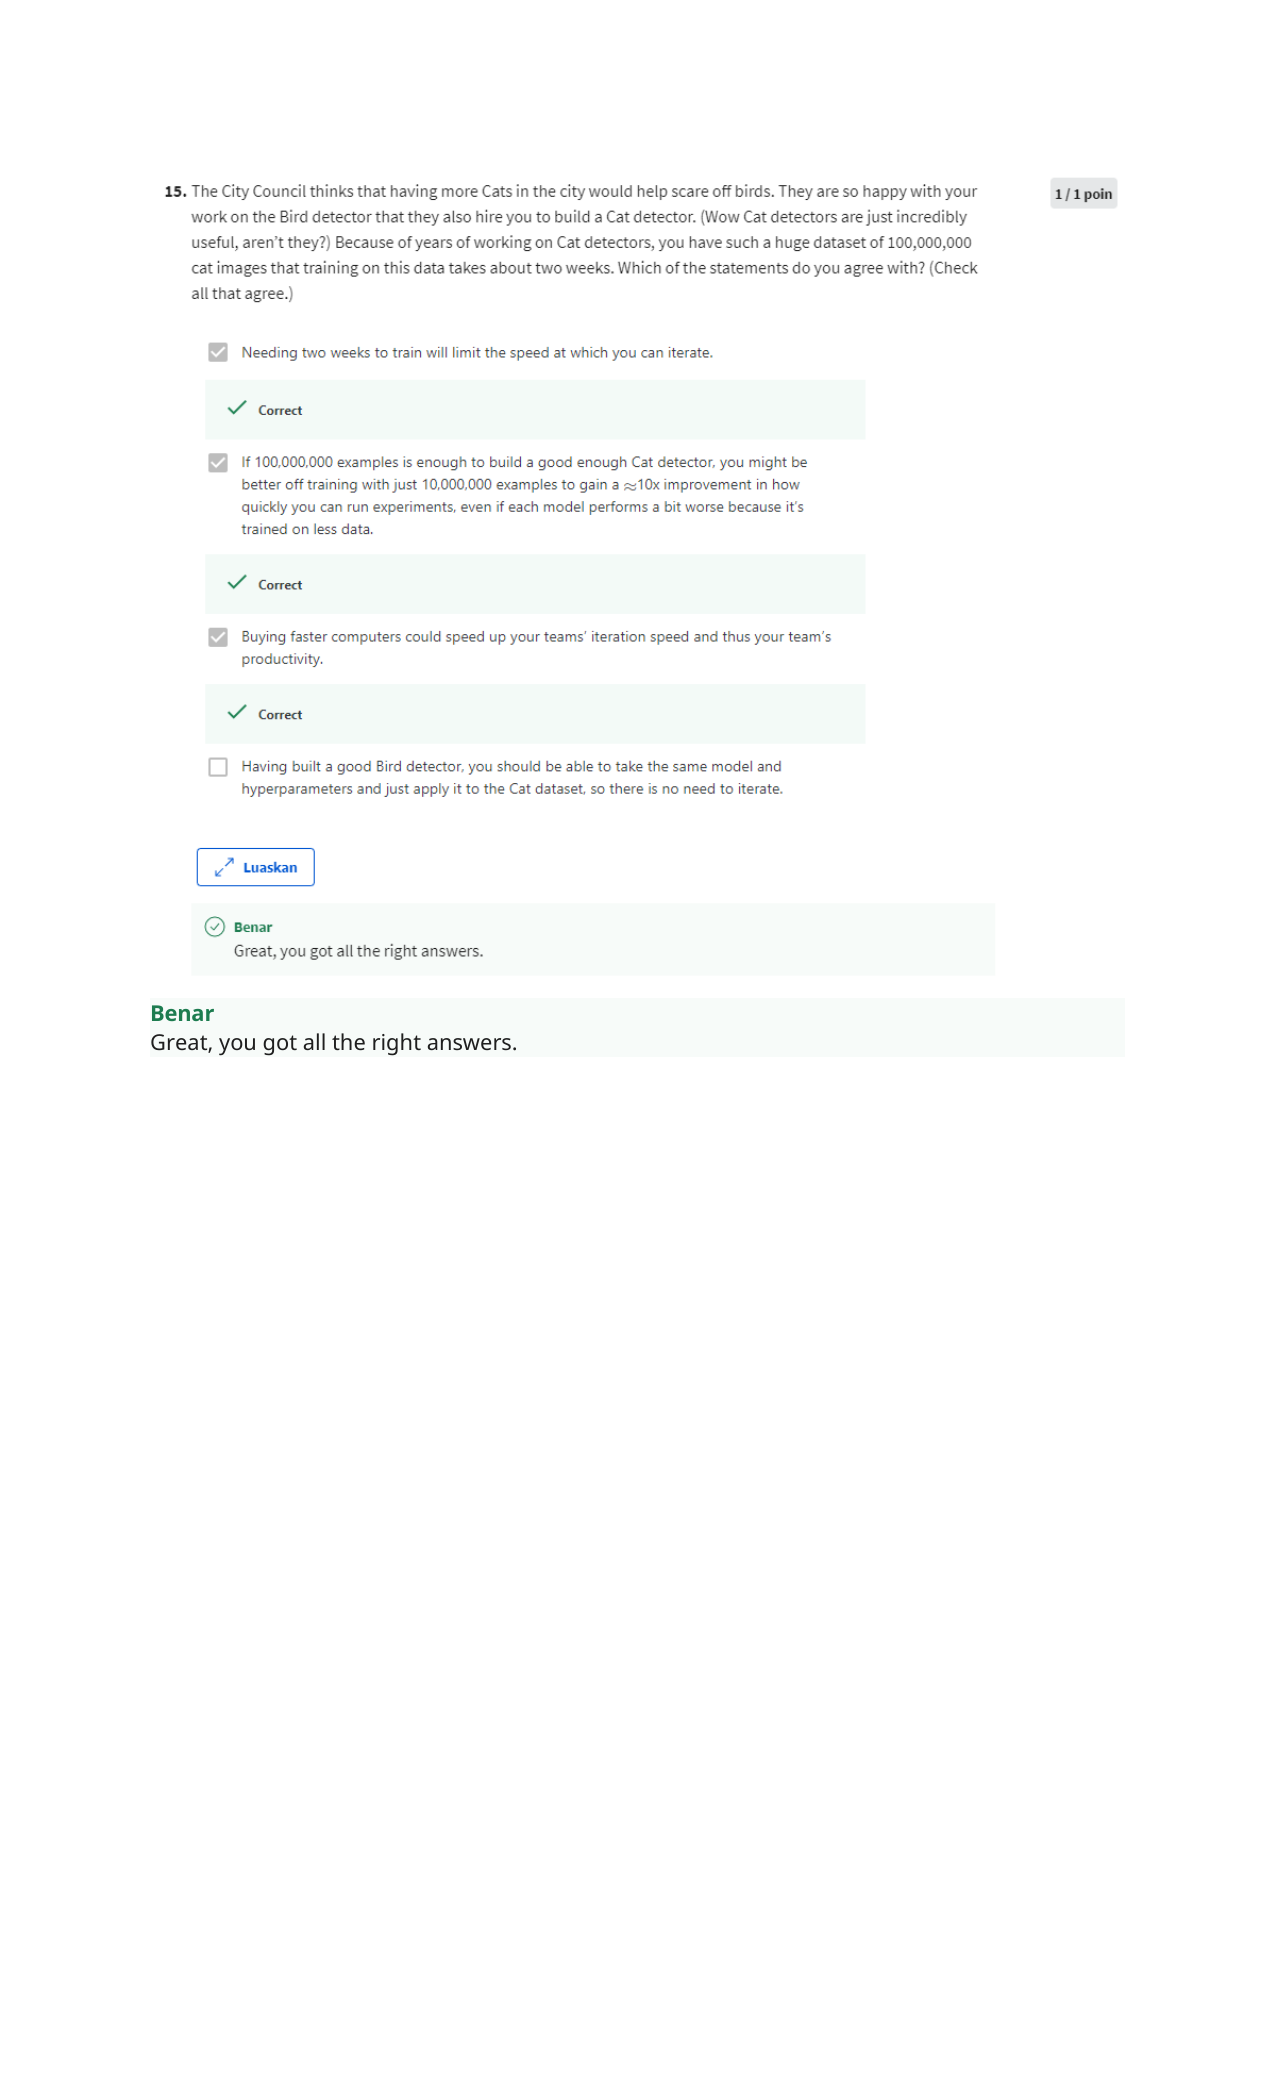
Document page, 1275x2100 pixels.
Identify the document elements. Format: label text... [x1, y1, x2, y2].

text Benar [150, 998, 1125, 1027]
text Great, you got all the right answers. [150, 1027, 1125, 1057]
picture [150, 149, 1125, 998]
